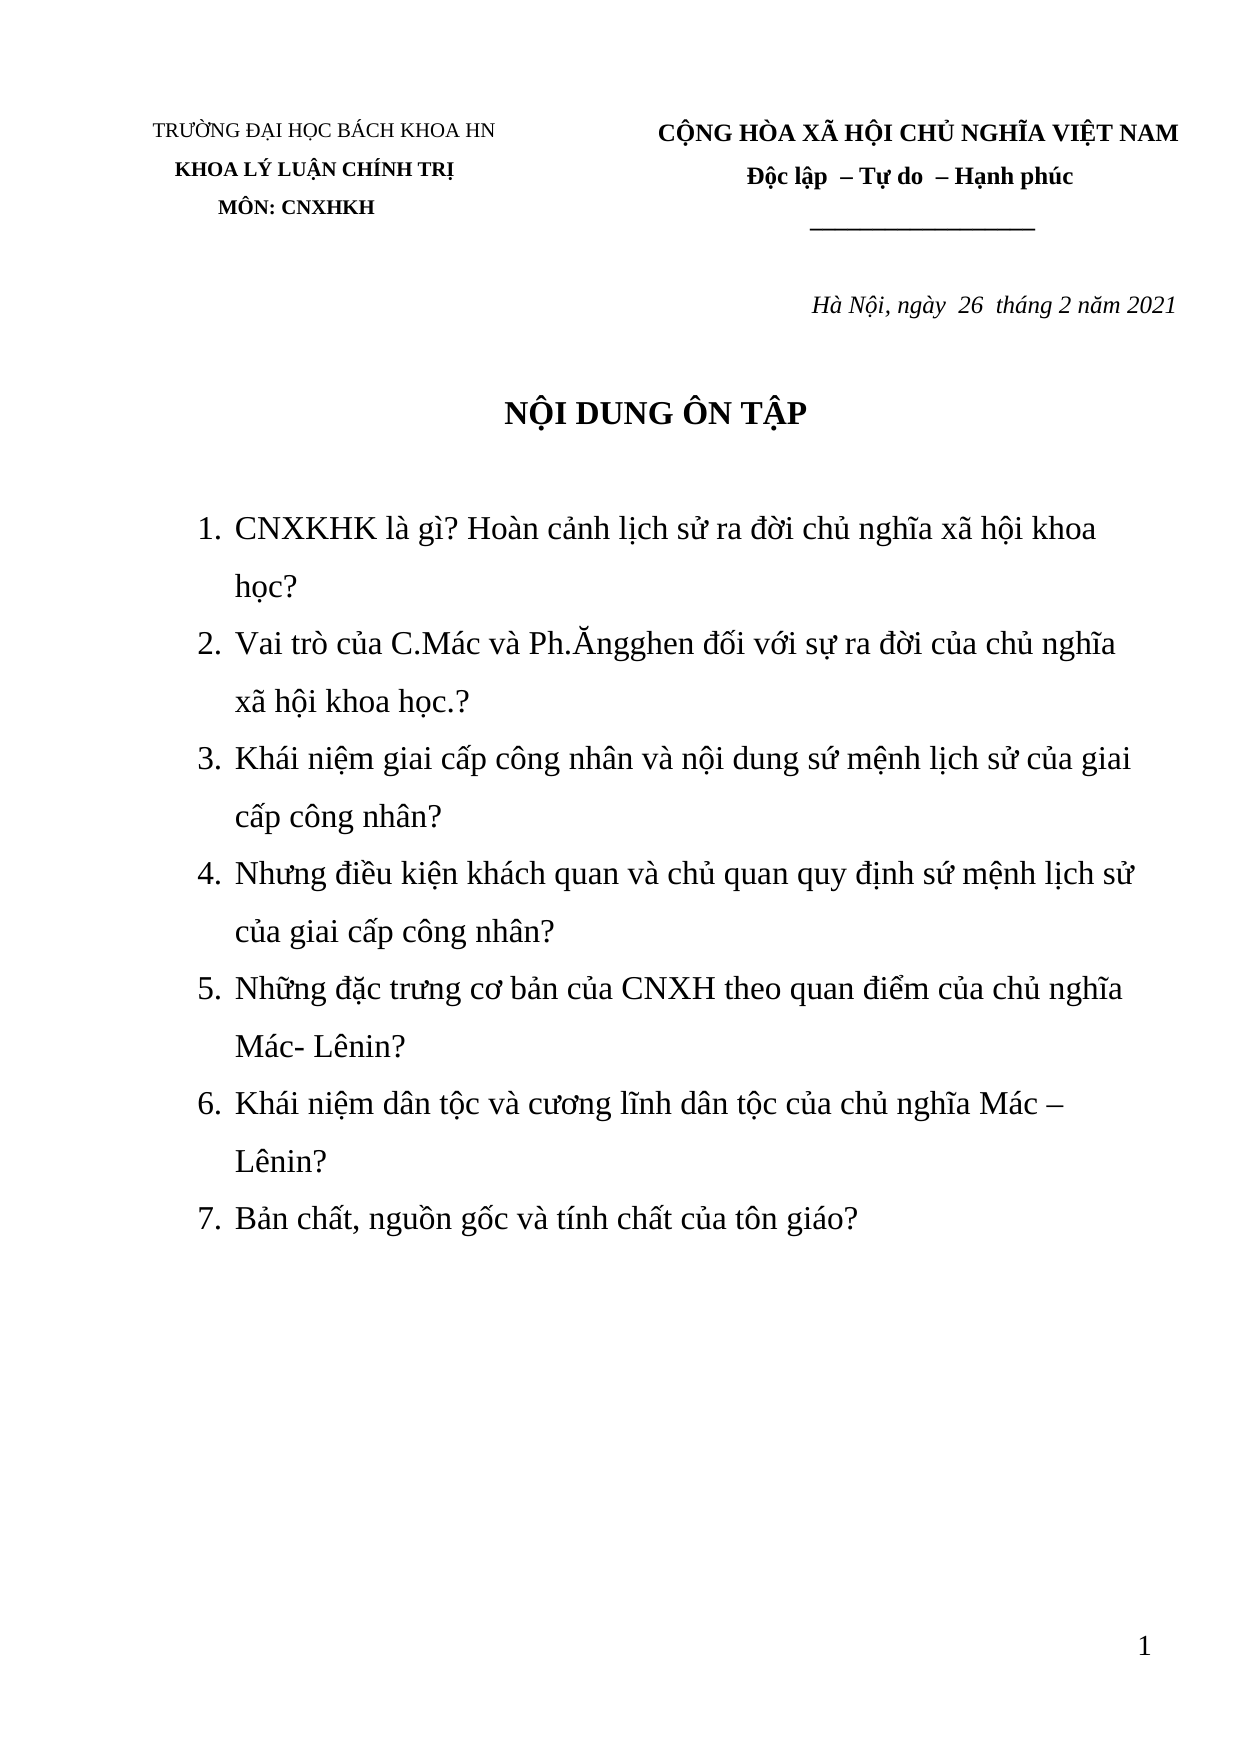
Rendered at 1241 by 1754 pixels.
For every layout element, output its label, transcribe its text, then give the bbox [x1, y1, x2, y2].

list Khái niệm giai cấp công nhân và nội dung sứ mệnh lịch sử của giai cấp công nhân? [197, 738, 1152, 834]
list Nhưng điều kiện khách quan và chủ quan quy định sứ mệnh lịch sử của giai cấp công nhân? [197, 853, 1152, 949]
list Bản chất, nguồn gốc và tính chất của tôn giáo? [197, 1198, 1152, 1237]
list Vai trò của C.Mác và Ph.Ăngghen đối với sự ra đời của chủ nghĩa xã hội khoa học.? [197, 623, 1152, 719]
list Những đặc trưng cơ bản của CNXH theo quan điểm của chủ nghĩa Mác- Lênin? [197, 968, 1152, 1064]
table_header CỘNG HÒA XÃ HỘI CHỦ NGHĨA VIỆT NAM Độc lập – Tự do – Hạnh phúc __________________ Hà Nội, ngày 26 tháng 2 năm 2021 [510, 118, 1190, 336]
text NỘI DUNG ÔN TẬP [159, 393, 1152, 432]
table_header TRƯỜNG ĐẠI HỌC BÁCH KHOA HN KHOA LÝ LUẬN CHÍNH TRỊ MÔN: CNXHKH [0, 118, 510, 336]
list Khái niệm dân tộc và cương lĩnh dân tộc của chủ nghĩa Mác – Lênin? [197, 1083, 1152, 1179]
list CNXKHK là gì? Hoàn cảnh lịch sử ra đời chủ nghĩa xã hội khoa học? [197, 508, 1152, 604]
